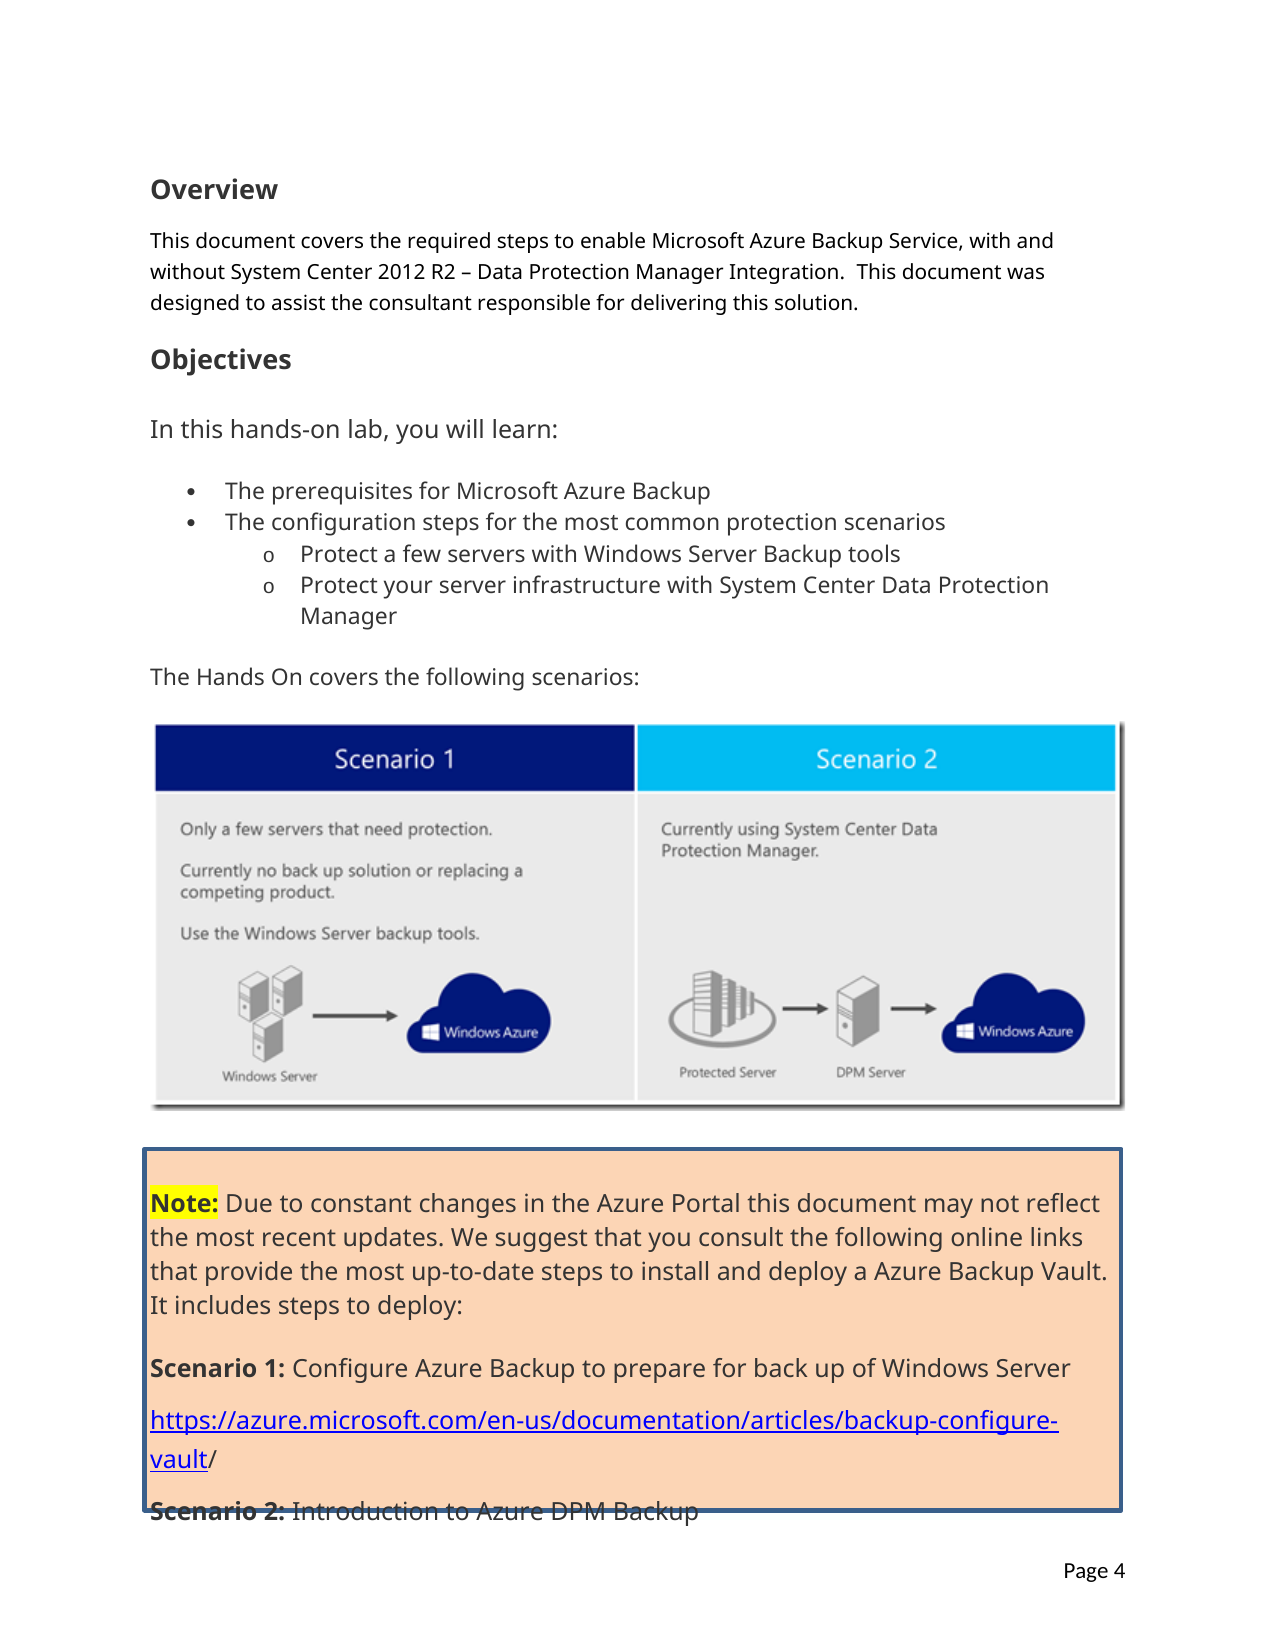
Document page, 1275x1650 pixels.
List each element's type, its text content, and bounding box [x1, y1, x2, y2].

text Scenario 1: Configure Azure Backup to prepare for back up of Windows Server [150, 1351, 1125, 1385]
text Note: Due to constant changes in the Azure Portal this document may not reflect the most recent updates. We suggest that you consult the following online links that provide the most up-to-date steps to install and deploy a Azure Backup Vault. It includes steps to deploy: [150, 1185, 1125, 1322]
picture [150, 721, 1125, 1111]
text In this hands-on lab, you will learn: [150, 412, 1125, 446]
subtitle Overview [150, 171, 1125, 208]
text Scenario 2: Introduction to Azure DPM Backup [150, 1493, 1125, 1527]
list Protect your server infrastructure with System Center Data Protection Manager [262, 569, 1125, 631]
list The prerequisites for Microsoft Azure Backup [187, 475, 1125, 506]
text This document covers the required steps to enable Microsoft Azure Backup Service, with and without System Center 2012 R2 – Data Protection Manager Integration. This document was designed to assist the consultant responsible for delivering this solution. [150, 226, 1125, 317]
text The Hands On covers the following scenarios: [150, 661, 1125, 692]
text https://azure.microsoft.com/en-us/documentation/articles/backup-configure-vault/ [150, 1402, 1125, 1476]
subtitle Objectives [150, 340, 1125, 377]
list Protect a few servers with Windows Server Backup tools [262, 538, 1125, 569]
list The configuration steps for the most common protection scenarios [187, 506, 1125, 538]
